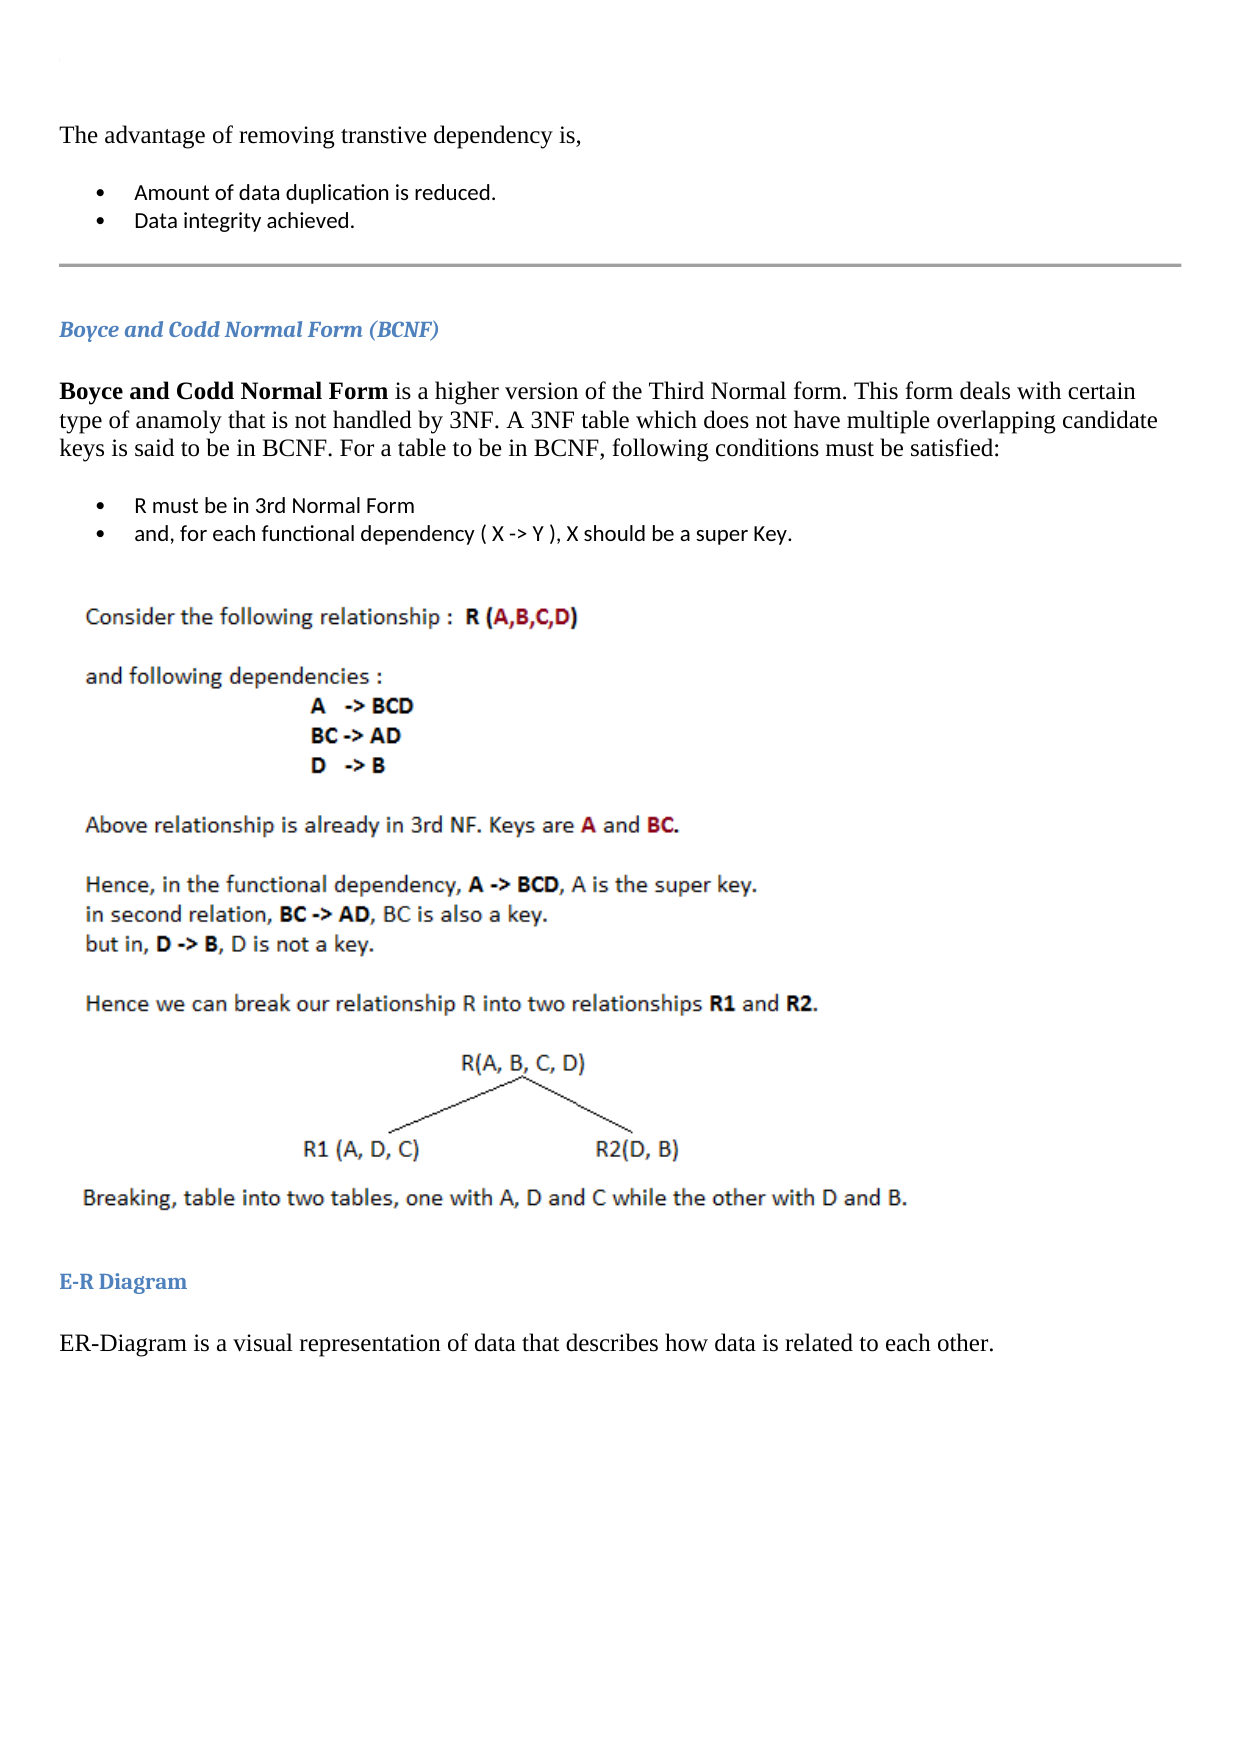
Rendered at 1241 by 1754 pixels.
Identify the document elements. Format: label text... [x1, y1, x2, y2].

text ER-Diagram is a visual representation of data that describes how data is related to each other. [59, 1328, 1181, 1357]
list R must be in 3rd Normal Form [97, 491, 1181, 519]
list Amount of data duplication is reduced. [97, 178, 1181, 206]
subtitle E-R Diagram [59, 1269, 1181, 1295]
list and, for each functional dependency ( X -> Y ), X should be a super Key. [97, 519, 1181, 547]
subtitle Boyce and Codd Normal Form (BCNF) [59, 317, 1181, 343]
list Data integrity achieved. [97, 206, 1181, 234]
text The advantage of removing transtive dependency is, [59, 121, 1181, 149]
text Boyce and Codd Normal Form is a higher version of the Third Normal form. This form deals with certain type of anamoly that is not handled by 3NF. A 3NF table which does not have multiple overlapping candidate keys is said to be in BCNF. For a table to be in BCNF, following conditions must be satisfied: [59, 376, 1181, 462]
picture [59, 576, 997, 1240]
